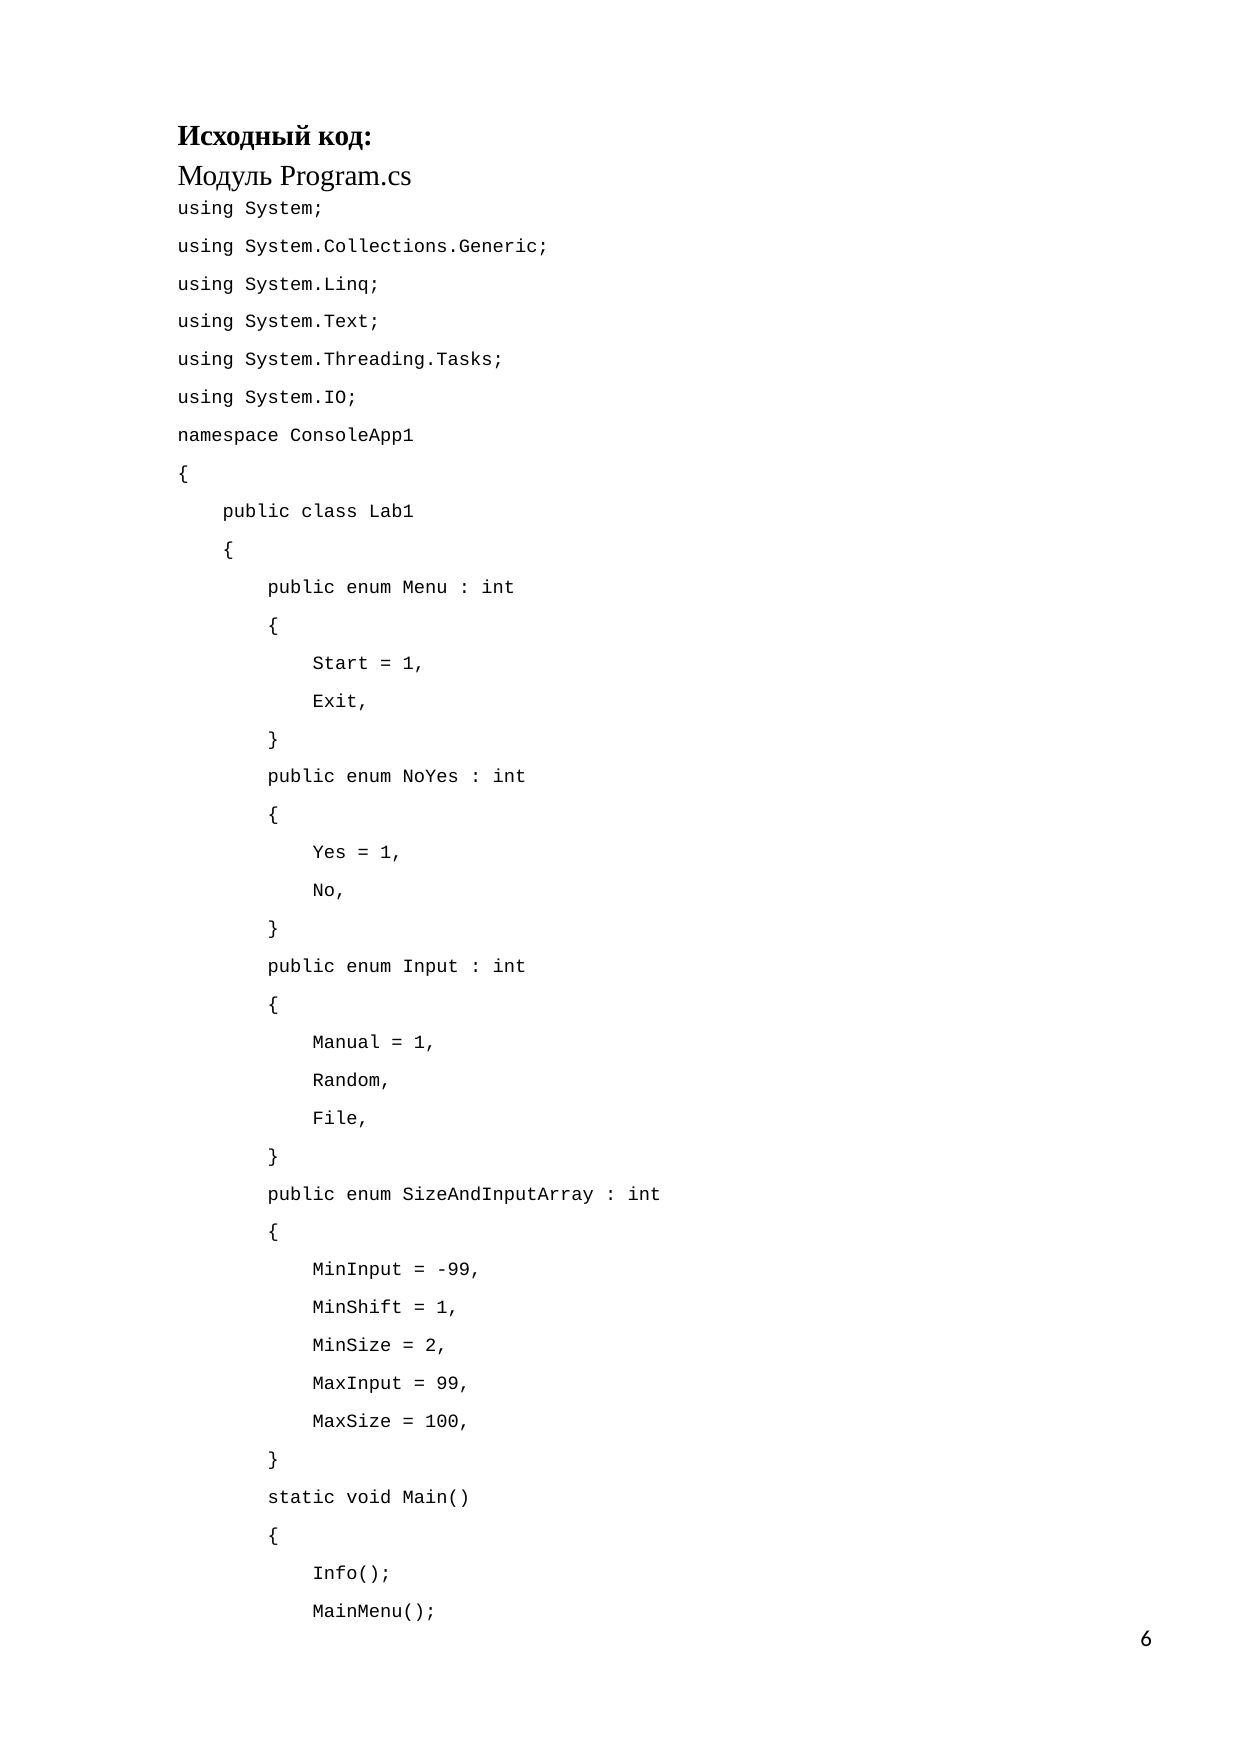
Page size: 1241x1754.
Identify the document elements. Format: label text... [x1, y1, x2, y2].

text } [177, 1146, 1152, 1168]
text namespace ConsoleApp1 [177, 426, 1152, 447]
text using System.IO; [177, 388, 1152, 409]
text public enum Input : int [177, 957, 1152, 978]
text MinShift = 1, [177, 1298, 1152, 1319]
text public class Lab1 [177, 502, 1152, 523]
text Manual = 1, [177, 1033, 1152, 1054]
text No, [177, 881, 1152, 902]
text public enum SizeAndInputArray : int [177, 1184, 1152, 1206]
text MainMenu(); [177, 1601, 1152, 1623]
text MaxInput = 99, [177, 1374, 1152, 1395]
text Yes = 1, [177, 843, 1152, 864]
text using System; [177, 198, 1152, 220]
text { [177, 540, 1152, 561]
text using System.Collections.Generic; [177, 236, 1152, 258]
text MaxSize = 100, [177, 1412, 1152, 1433]
text public enum NoYes : int [177, 767, 1152, 788]
text using System.Text; [177, 312, 1152, 333]
text { [177, 995, 1152, 1016]
text Info(); [177, 1563, 1152, 1585]
text { [177, 464, 1152, 485]
text Random, [177, 1071, 1152, 1092]
text { [177, 616, 1152, 637]
text { [177, 805, 1152, 826]
text { [177, 1526, 1152, 1547]
text public enum Menu : int [177, 578, 1152, 599]
text } [177, 1450, 1152, 1471]
text Исходный код: Модуль Program.cs [177, 118, 1152, 192]
text { [177, 1222, 1152, 1243]
text } [177, 919, 1152, 940]
text File, [177, 1108, 1152, 1130]
text Start = 1, [177, 653, 1152, 675]
text using System.Linq; [177, 274, 1152, 296]
text using System.Threading.Tasks; [177, 350, 1152, 371]
text MinInput = -99, [177, 1260, 1152, 1281]
text Exit, [177, 691, 1152, 713]
text static void Main() [177, 1488, 1152, 1509]
text MinSize = 2, [177, 1336, 1152, 1357]
text } [177, 729, 1152, 751]
